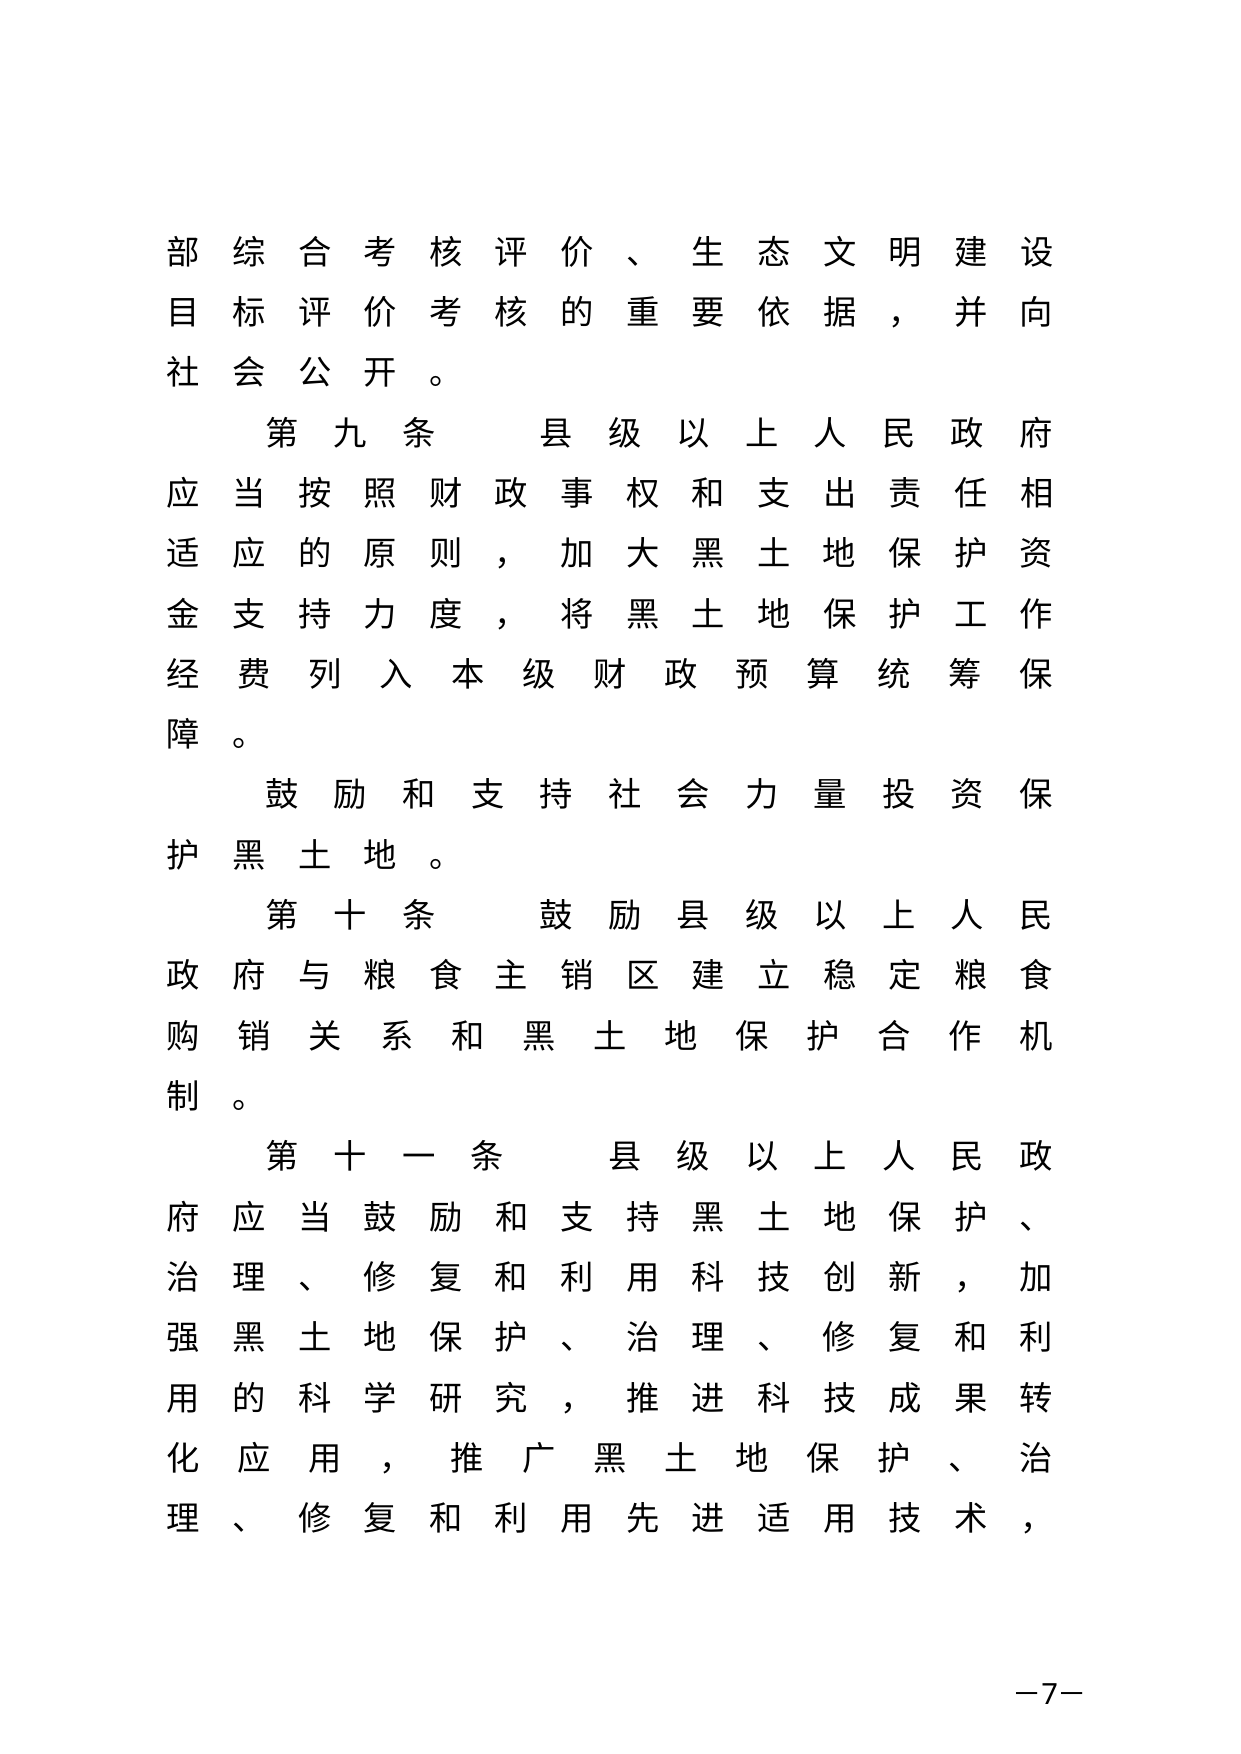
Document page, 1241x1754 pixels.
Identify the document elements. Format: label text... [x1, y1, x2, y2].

text 第十条 鼓励县级以上人民政府与粮食主销区建立稳定粮食购销关系和黑土地保护合作机制。 [167, 883, 1085, 1124]
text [167, 219, 1085, 400]
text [167, 1124, 1085, 1546]
text 第九条 县级以上人民政府应当按照财政事权和支出责任相适应的原则，加大黑土地保护资金支持力度，将黑土地保护工作经费列入本级财政预算统筹保障。 [167, 400, 1085, 762]
text 鼓励和支持社会力量投资保护黑土地。 [167, 762, 1085, 883]
